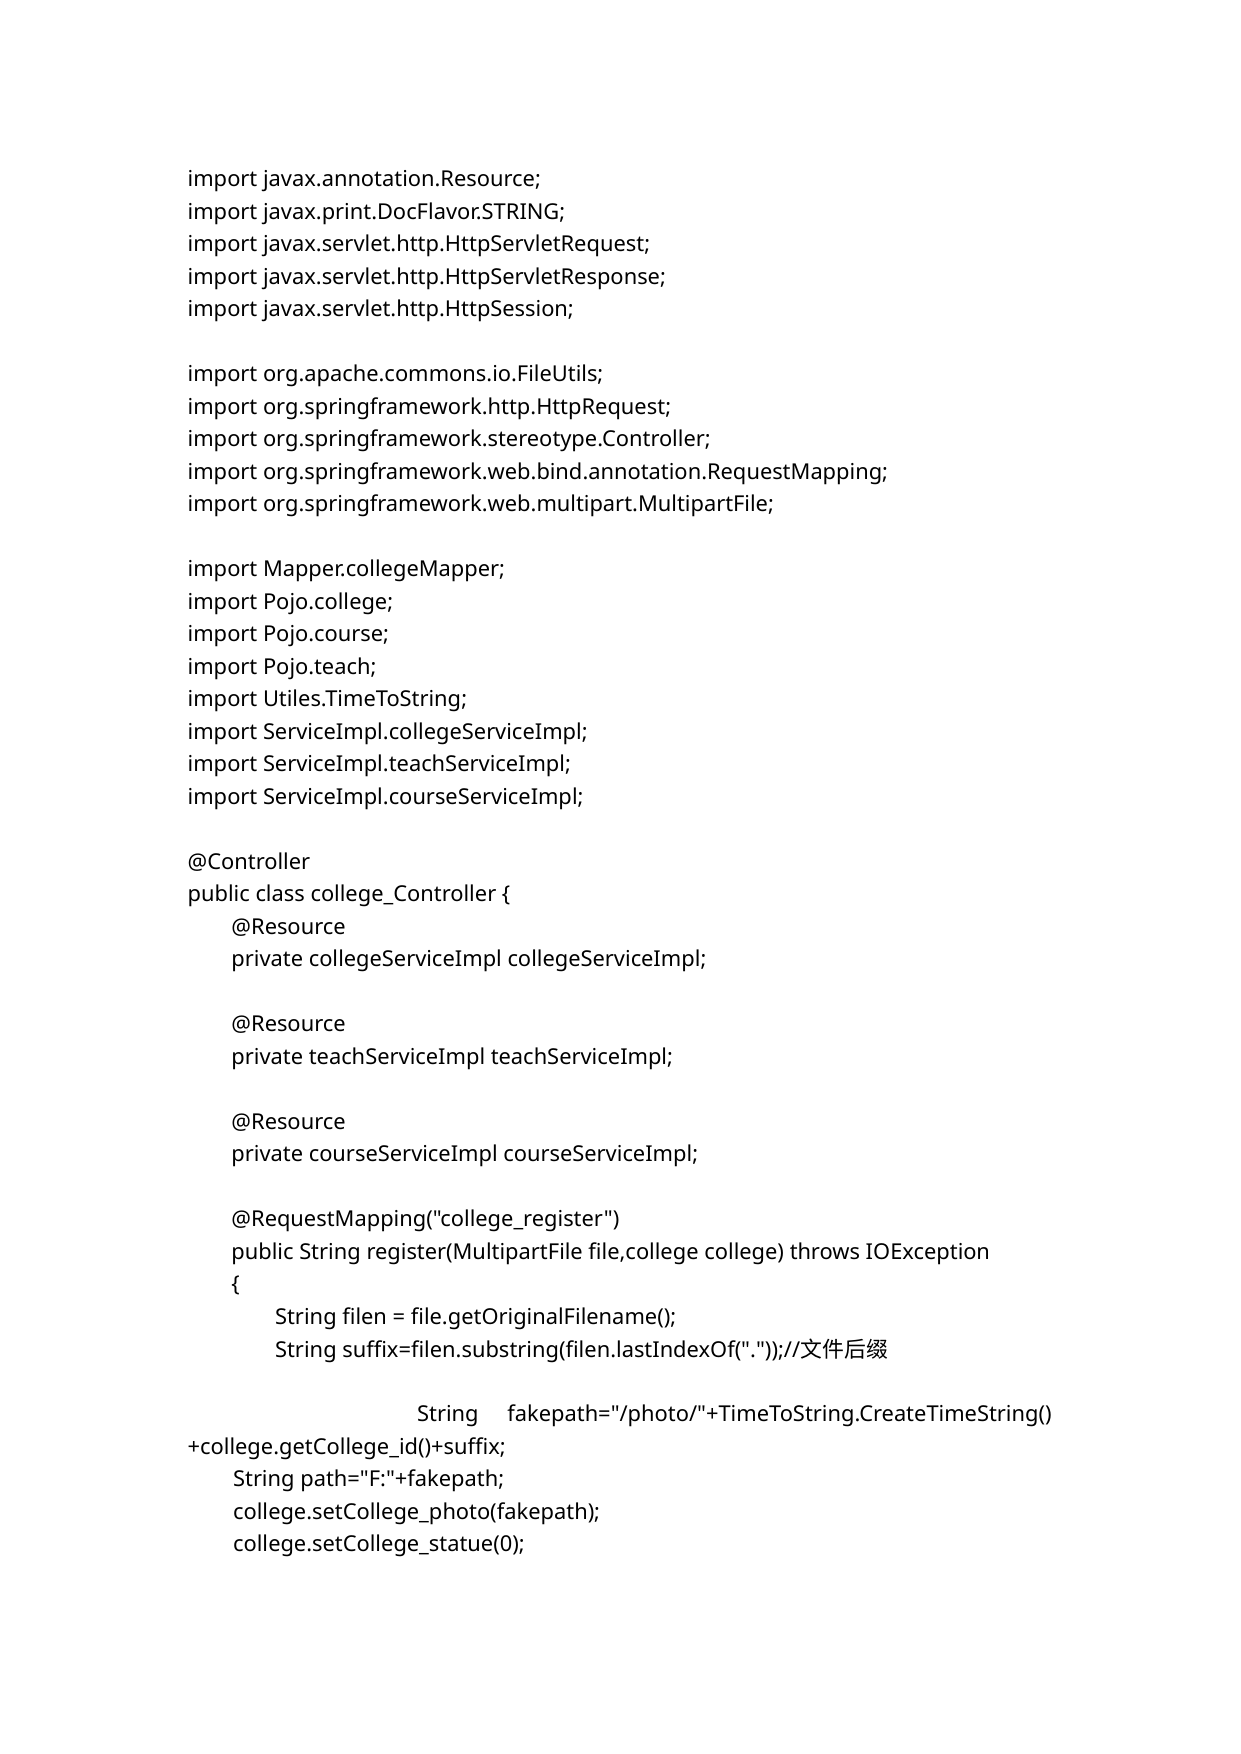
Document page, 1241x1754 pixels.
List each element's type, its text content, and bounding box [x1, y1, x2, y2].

text college.setCollege_photo(fakepath); [187, 1494, 1053, 1527]
text @Resource [187, 909, 1053, 942]
text import ServiceImpl.courseServiceImpl; [187, 779, 1053, 812]
text import javax.servlet.http.HttpServletRequest; [187, 227, 1053, 259]
text String filen = file.getOriginalFilename(); [187, 1299, 1053, 1332]
text import javax.servlet.http.HttpSession; [187, 292, 1053, 324]
text import javax.servlet.http.HttpServletResponse; [187, 259, 1053, 292]
text String fakepath="/photo/"+TimeToString.CreateTimeString()+college.getCollege_id()+suffix; [187, 1397, 1053, 1462]
text import Pojo.college; [187, 584, 1053, 617]
text private teachServiceImpl teachServiceImpl; [187, 1039, 1053, 1072]
text { [187, 1267, 1053, 1299]
text college.setCollege_statue(0); [187, 1527, 1053, 1559]
text @Resource [187, 1104, 1053, 1137]
text import org.springframework.http.HttpRequest; [187, 389, 1053, 422]
text import Pojo.teach; [187, 649, 1053, 682]
text import Mapper.collegeMapper; [187, 552, 1053, 584]
text import org.apache.commons.io.FileUtils; [187, 357, 1053, 389]
text import org.springframework.stereotype.Controller; [187, 422, 1053, 454]
text import javax.print.DocFlavor.STRING; [187, 194, 1053, 227]
text import ServiceImpl.teachServiceImpl; [187, 747, 1053, 779]
text import org.springframework.web.bind.annotation.RequestMapping; [187, 454, 1053, 487]
text String suffix=filen.substring(filen.lastIndexOf("."));//文件后缀 [187, 1332, 1053, 1364]
text @RequestMapping("college_register") [187, 1202, 1053, 1234]
text import Pojo.course; [187, 617, 1053, 649]
text public class college_Controller { [187, 877, 1053, 909]
text import org.springframework.web.multipart.MultipartFile; [187, 487, 1053, 519]
text public String register(MultipartFile file,college college) throws IOException [187, 1234, 1053, 1267]
text String path="F:"+fakepath; [187, 1462, 1053, 1494]
text @Resource [187, 1007, 1053, 1039]
text import Utiles.TimeToString; [187, 682, 1053, 714]
text private courseServiceImpl courseServiceImpl; [187, 1137, 1053, 1169]
text import ServiceImpl.collegeServiceImpl; [187, 714, 1053, 747]
text private collegeServiceImpl collegeServiceImpl; [187, 942, 1053, 974]
text @Controller [187, 844, 1053, 877]
text import javax.annotation.Resource; [187, 162, 1053, 194]
